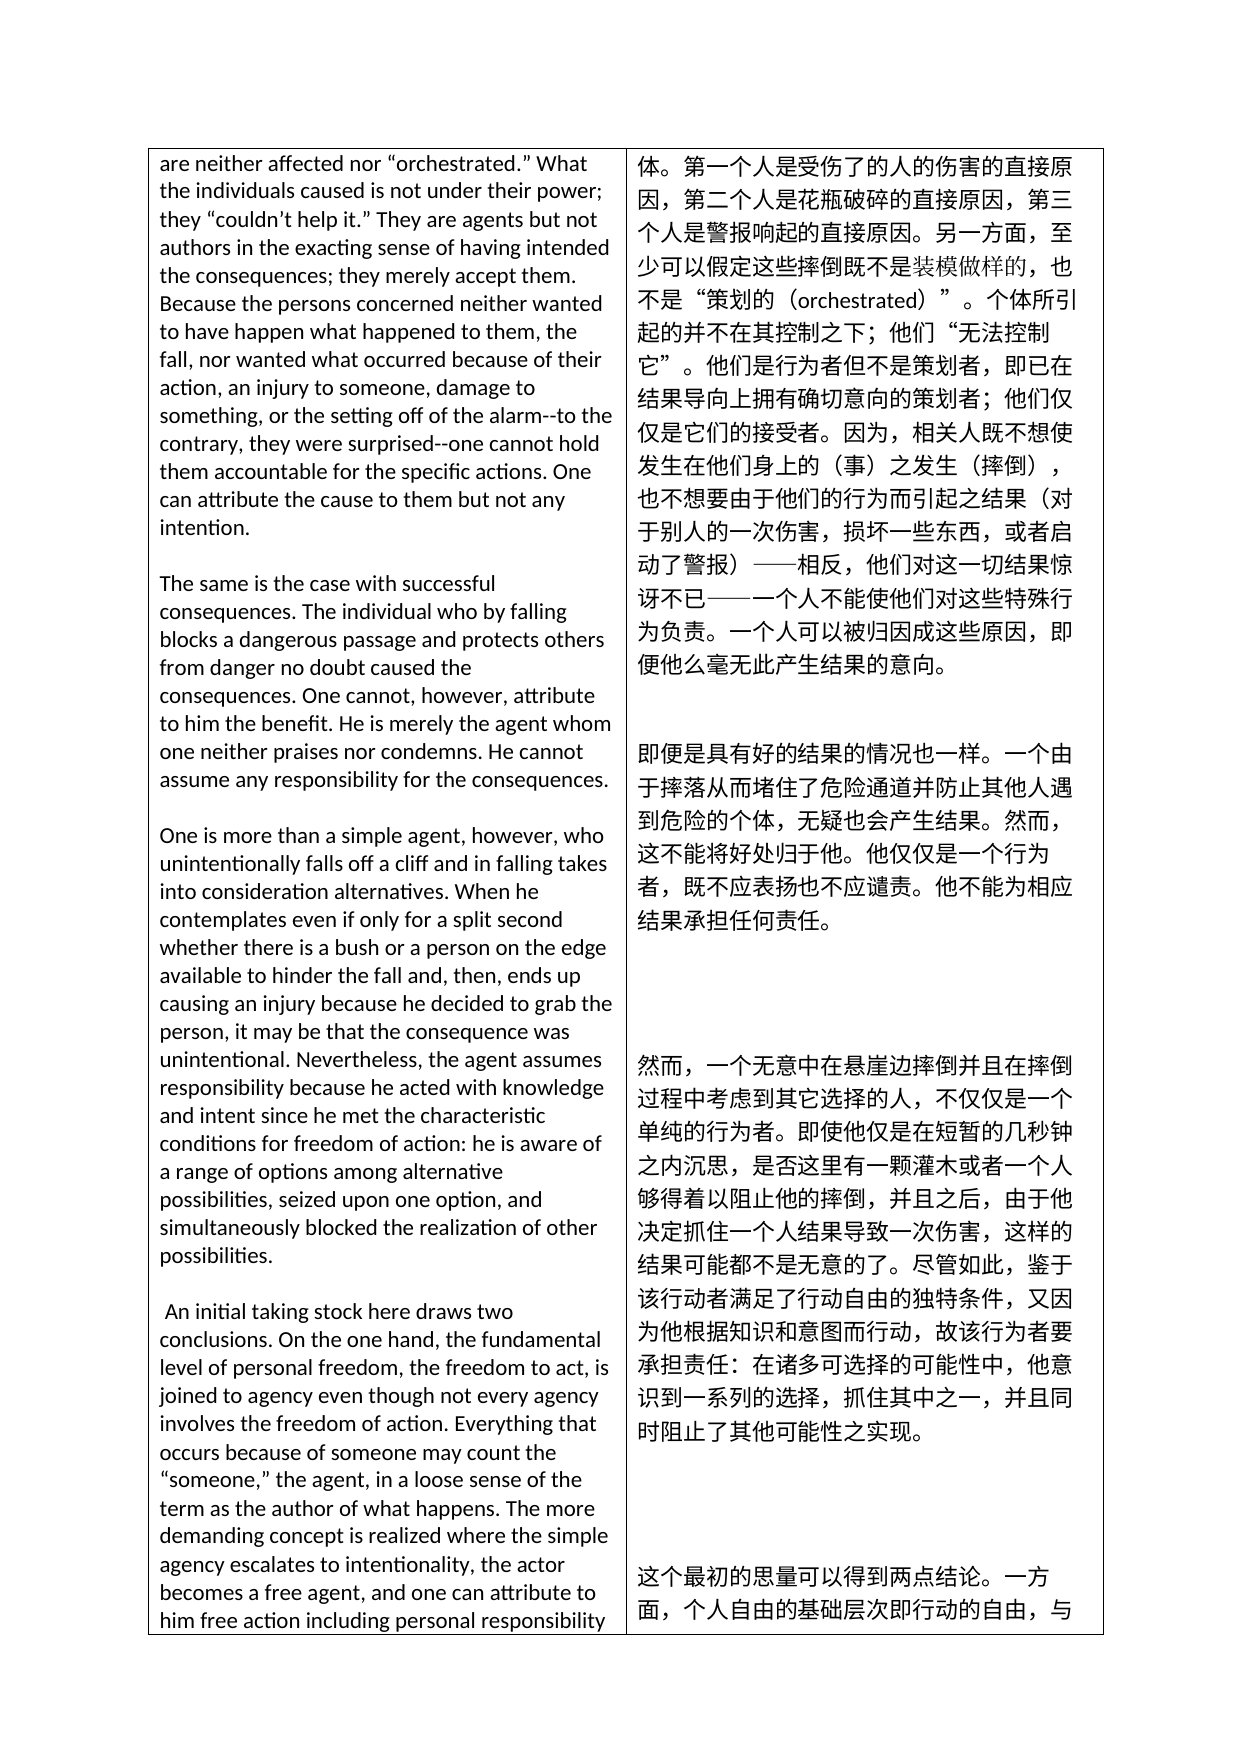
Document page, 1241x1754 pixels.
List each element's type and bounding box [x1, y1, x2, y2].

table_header [627, 149, 1103, 1634]
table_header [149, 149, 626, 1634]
